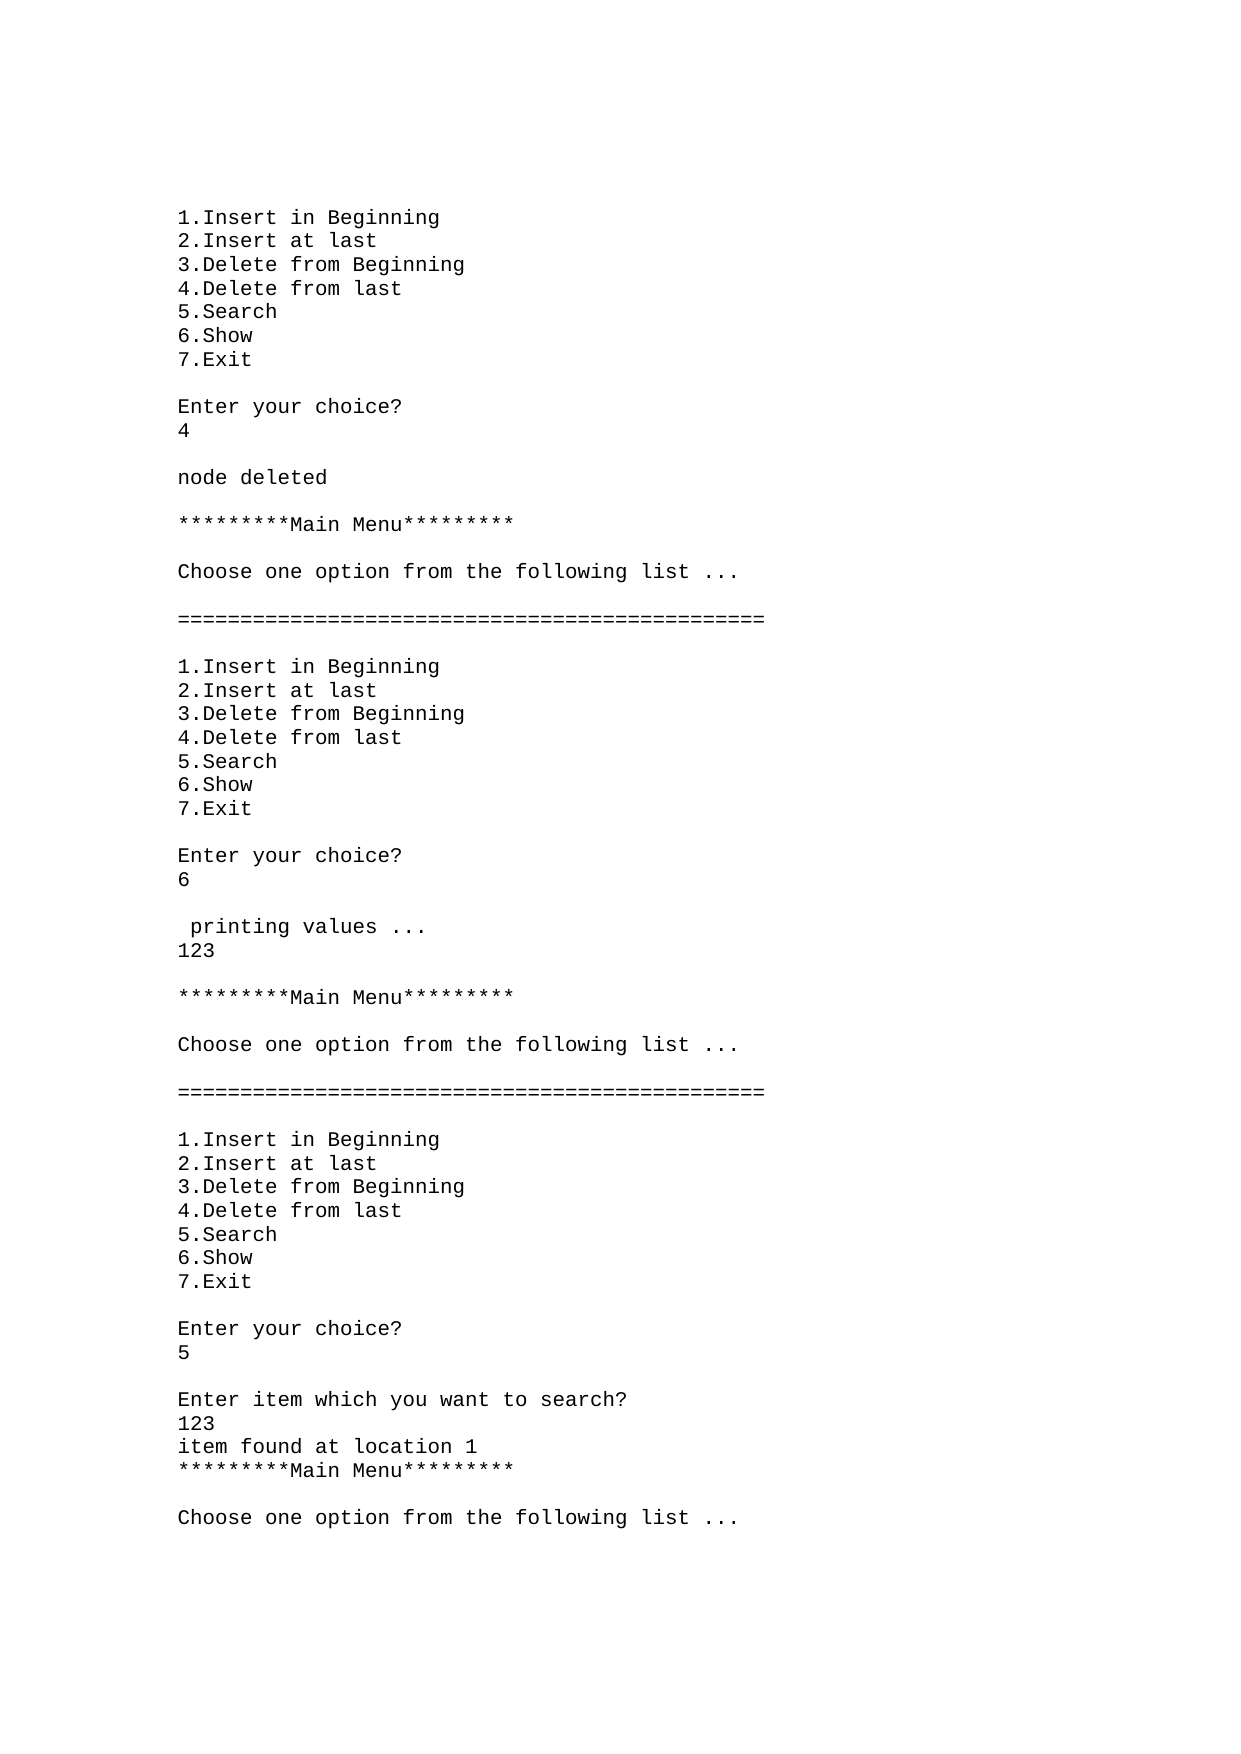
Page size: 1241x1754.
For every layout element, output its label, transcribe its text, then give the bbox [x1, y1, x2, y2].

text *********Main Menu********* [177, 514, 1063, 538]
text Enter your choice? [177, 845, 1063, 869]
text 4.Delete from last [177, 1200, 1063, 1223]
text 3.Delete from Beginning [177, 1176, 1063, 1200]
text Choose one option from the following list ... [177, 561, 1063, 585]
text node deleted [177, 467, 1063, 491]
text 6.Show [177, 1247, 1063, 1271]
text 4 [177, 419, 1063, 443]
text 2.Insert at last [177, 1153, 1063, 1176]
text 7.Exit [177, 798, 1063, 822]
text 4.Delete from last [177, 727, 1063, 751]
text 7.Exit [177, 1271, 1063, 1294]
text 7.Exit [177, 349, 1063, 372]
text 2.Insert at last [177, 680, 1063, 703]
text Choose one option from the following list ... [177, 1507, 1063, 1531]
text 4.Delete from last [177, 278, 1063, 301]
text 123 [177, 940, 1063, 963]
text item found at location 1 [177, 1436, 1063, 1460]
text 5 [177, 1342, 1063, 1365]
text Enter your choice? [177, 396, 1063, 419]
text 6.Show [177, 325, 1063, 349]
text Choose one option from the following list ... [177, 1034, 1063, 1058]
text 5.Search [177, 751, 1063, 774]
text Enter item which you want to search? [177, 1389, 1063, 1413]
text 5.Search [177, 1223, 1063, 1247]
text 123 [177, 1413, 1063, 1436]
text 1.Insert in Beginning [177, 656, 1063, 680]
text 1.Insert in Beginning [177, 1129, 1063, 1153]
text 6.Show [177, 774, 1063, 798]
text 6 [177, 869, 1063, 892]
text Enter your choice? [177, 1318, 1063, 1342]
text 2.Insert at last [177, 230, 1063, 254]
text 1.Insert in Beginning [177, 207, 1063, 230]
text printing values ... [177, 916, 1063, 940]
text 3.Delete from Beginning [177, 703, 1063, 727]
text *********Main Menu********* [177, 1460, 1063, 1484]
text =============================================== [177, 609, 1063, 632]
text =============================================== [177, 1082, 1063, 1105]
text 5.Search [177, 301, 1063, 325]
text *********Main Menu********* [177, 987, 1063, 1011]
text 3.Delete from Beginning [177, 254, 1063, 278]
